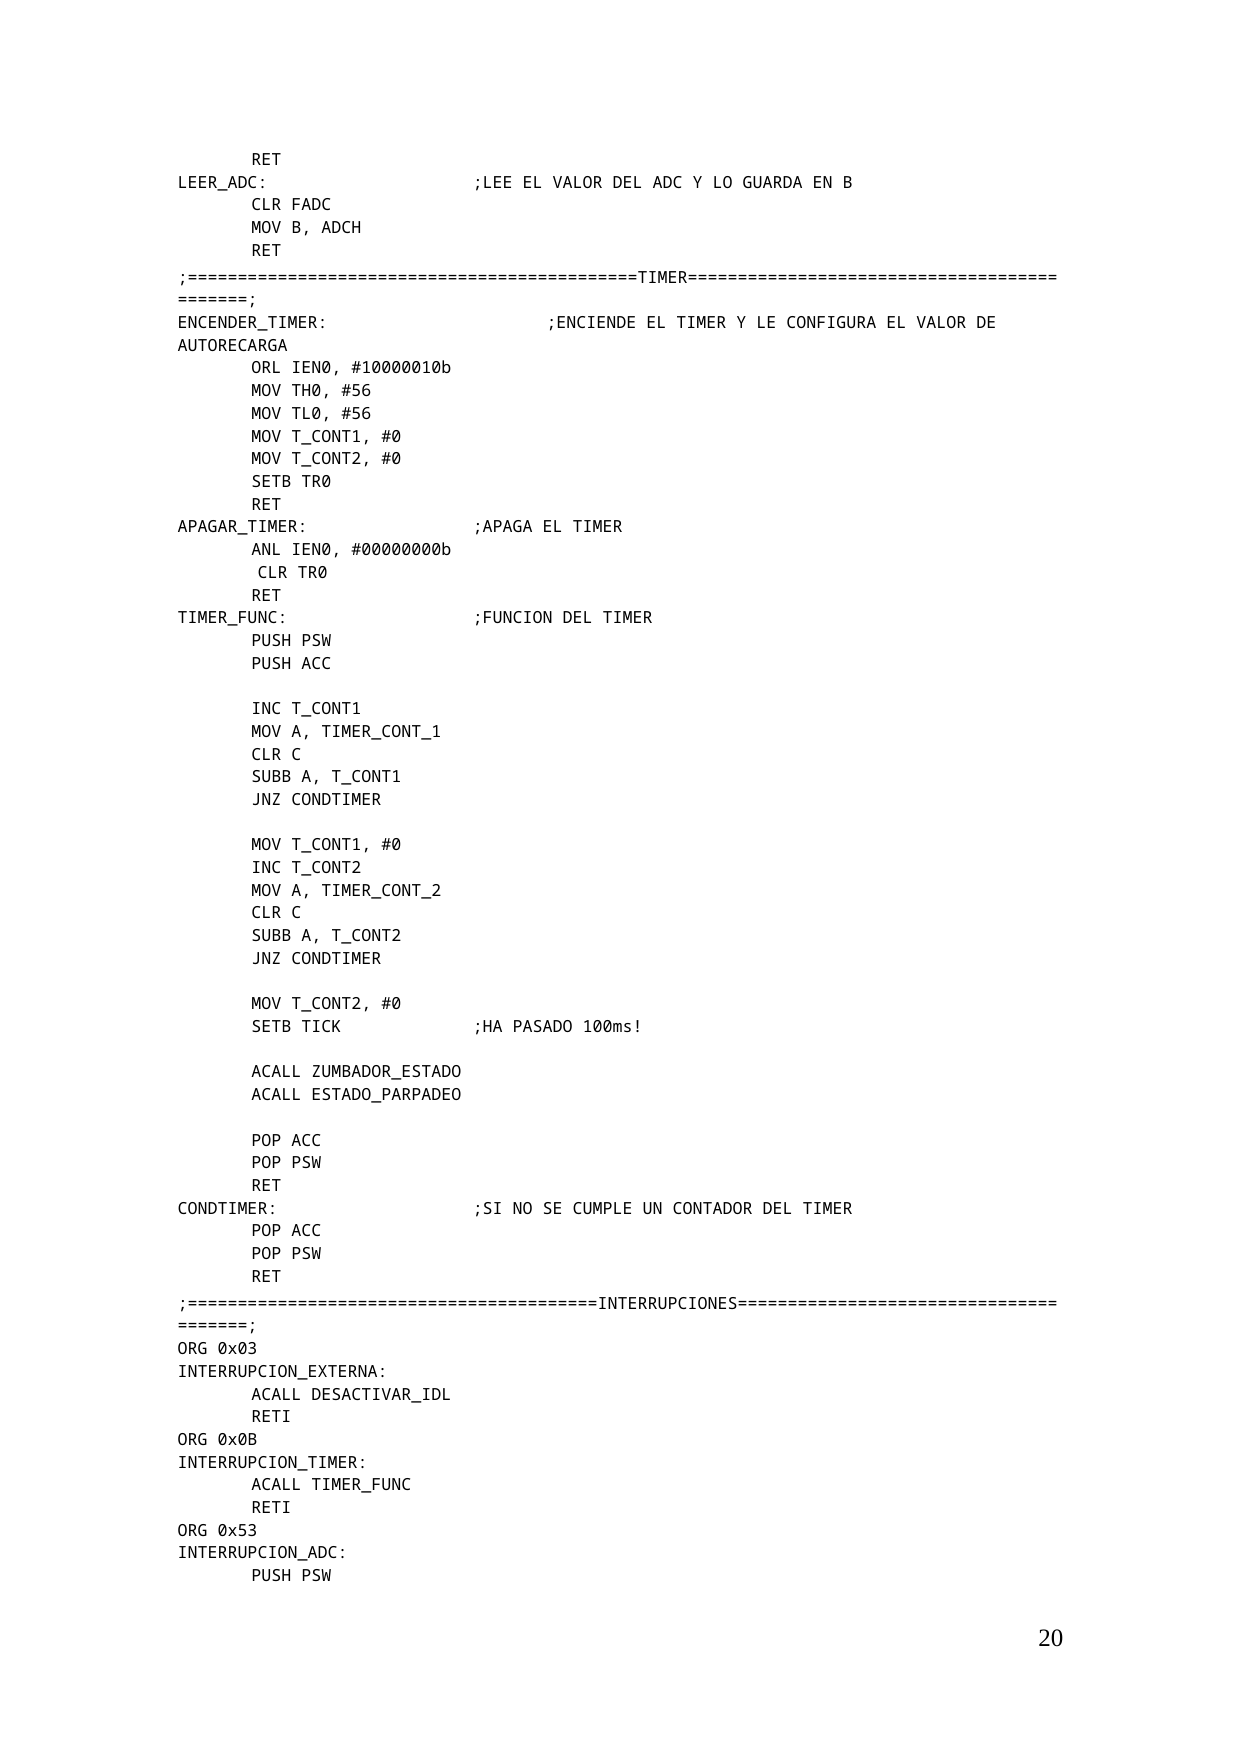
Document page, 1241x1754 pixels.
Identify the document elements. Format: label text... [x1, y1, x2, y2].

text SUBB A, T_CONT2 [177, 924, 1063, 947]
text INC T_CONT1 [177, 697, 1063, 719]
text INTERRUPCION_TIMER: [177, 1450, 1063, 1473]
text ACALL TIMER_FUNC [177, 1473, 1063, 1496]
text POP PSW [177, 1242, 1063, 1264]
text RET [177, 1174, 1063, 1196]
text ORG 0x0B [177, 1428, 1063, 1450]
text INTERRUPCION_ADC: [177, 1541, 1063, 1564]
text PUSH PSW [177, 629, 1063, 651]
text MOV T_CONT1, #0 [177, 833, 1063, 856]
text PUSH ACC [177, 651, 1063, 674]
text RET [177, 238, 1063, 261]
subtitle ;=========================================INTERRUPCIONES=======================================; [177, 1291, 1063, 1337]
text SETB TICK ;HA PASADO 100ms! [177, 1015, 1063, 1037]
text JNZ CONDTIMER [177, 947, 1063, 969]
text PUSH PSW [177, 1564, 1063, 1587]
text APAGAR_TIMER: ;APAGA EL TIMER [177, 515, 1063, 538]
text SETB TR0 [177, 470, 1063, 492]
text ACALL ZUMBADOR_ESTADO [177, 1060, 1063, 1083]
text MOV TL0, #56 [177, 402, 1063, 424]
text MOV A, TIMER_CONT_2 [177, 878, 1063, 901]
text RETI [177, 1496, 1063, 1518]
text RETI [177, 1405, 1063, 1428]
text RET [177, 148, 1063, 170]
text POP ACC [177, 1219, 1063, 1242]
text MOV TH0, #56 [177, 379, 1063, 402]
text ORL IEN0, #10000010b [177, 356, 1063, 379]
text SUBB A, T_CONT1 [177, 765, 1063, 788]
text POP ACC [177, 1128, 1063, 1151]
text JNZ CONDTIMER [177, 788, 1063, 810]
text CLR C [177, 901, 1063, 924]
text CLR TR0 [177, 561, 1063, 583]
text POP PSW [177, 1151, 1063, 1174]
text INTERRUPCION_EXTERNA: [177, 1359, 1063, 1382]
text MOV T_CONT2, #0 [177, 992, 1063, 1015]
text ACALL DESACTIVAR_IDL [177, 1382, 1063, 1405]
text ORG 0x53 [177, 1518, 1063, 1541]
text MOV T_CONT1, #0 [177, 424, 1063, 447]
subtitle ;=============================================TIMER============================================; [177, 265, 1063, 311]
text CLR FADC [177, 193, 1063, 216]
text RET [177, 1264, 1063, 1287]
text RET [177, 583, 1063, 606]
text CONDTIMER: ;SI NO SE CUMPLE UN CONTADOR DEL TIMER [177, 1196, 1063, 1219]
text LEER_ADC: ;LEE EL VALOR DEL ADC Y LO GUARDA EN B [177, 170, 1063, 193]
text ACALL ESTADO_PARPADEO [177, 1083, 1063, 1106]
text RET [177, 492, 1063, 515]
text MOV B, ADCH [177, 216, 1063, 238]
text MOV A, TIMER_CONT_1 [177, 719, 1063, 742]
text CLR C [177, 742, 1063, 765]
text ENCENDER_TIMER: ;ENCIENDE EL TIMER Y LE CONFIGURA EL VALOR DE AUTORECARGA [177, 311, 1063, 356]
text MOV T_CONT2, #0 [177, 447, 1063, 470]
text ANL IEN0, #00000000b [177, 538, 1063, 561]
text TIMER_FUNC: ;FUNCION DEL TIMER [177, 606, 1063, 629]
text ORG 0x03 [177, 1337, 1063, 1359]
text INC T_CONT2 [177, 856, 1063, 878]
